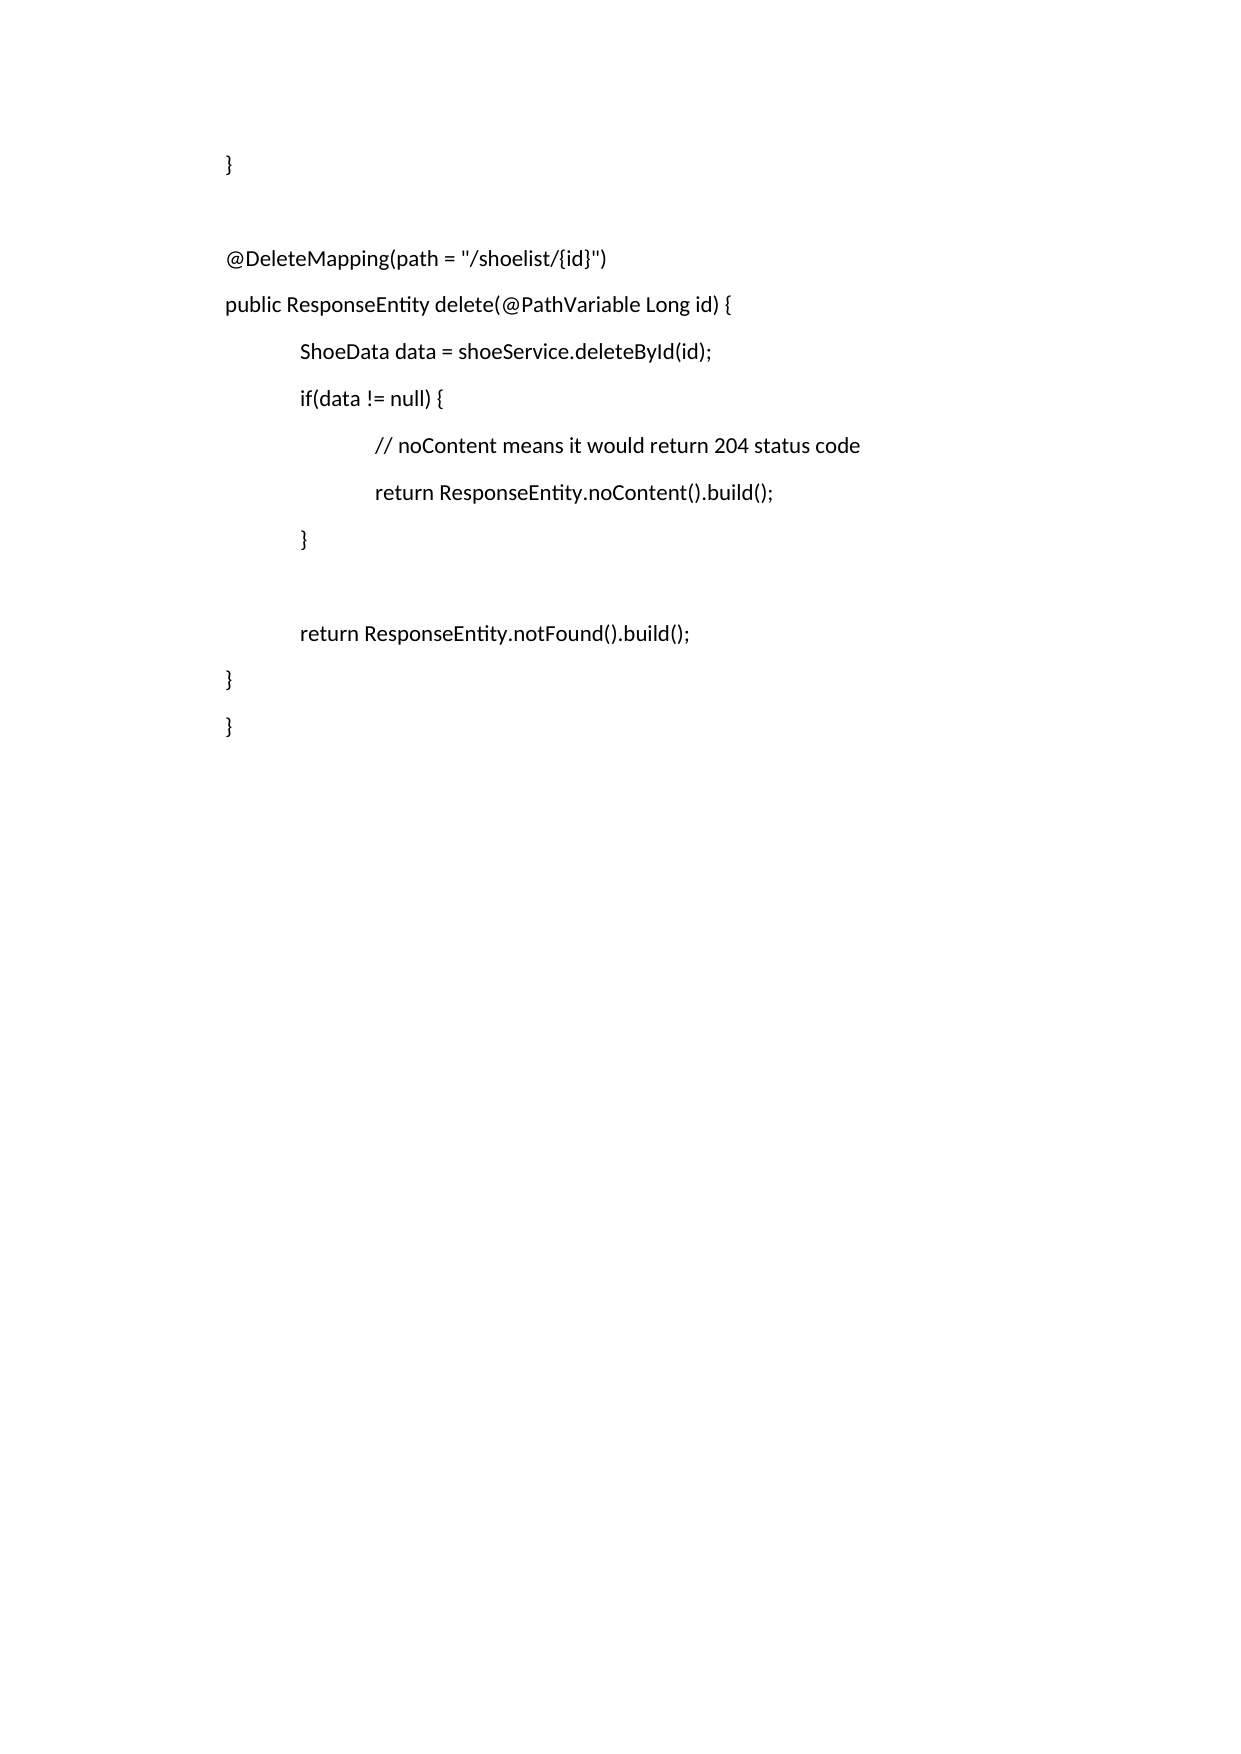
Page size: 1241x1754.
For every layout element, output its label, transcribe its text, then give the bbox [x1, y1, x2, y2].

text } [150, 525, 1090, 553]
text public ResponseEntity delete(@PathVariable Long id) { [150, 291, 1090, 319]
text ShoeData data = shoeService.deleteById(id); [150, 337, 1090, 366]
text } [150, 712, 1090, 741]
text } [150, 666, 1090, 694]
text return ResponseEntity.noContent().build(); [150, 478, 1090, 506]
text return ResponseEntity.notFound().build(); [150, 619, 1090, 647]
text if(data != null) { [150, 384, 1090, 412]
text } [150, 150, 1090, 178]
text @DeleteMapping(path = "/shoelist/{id}") [150, 244, 1090, 272]
text // noContent means it would return 204 status code [150, 431, 1090, 459]
